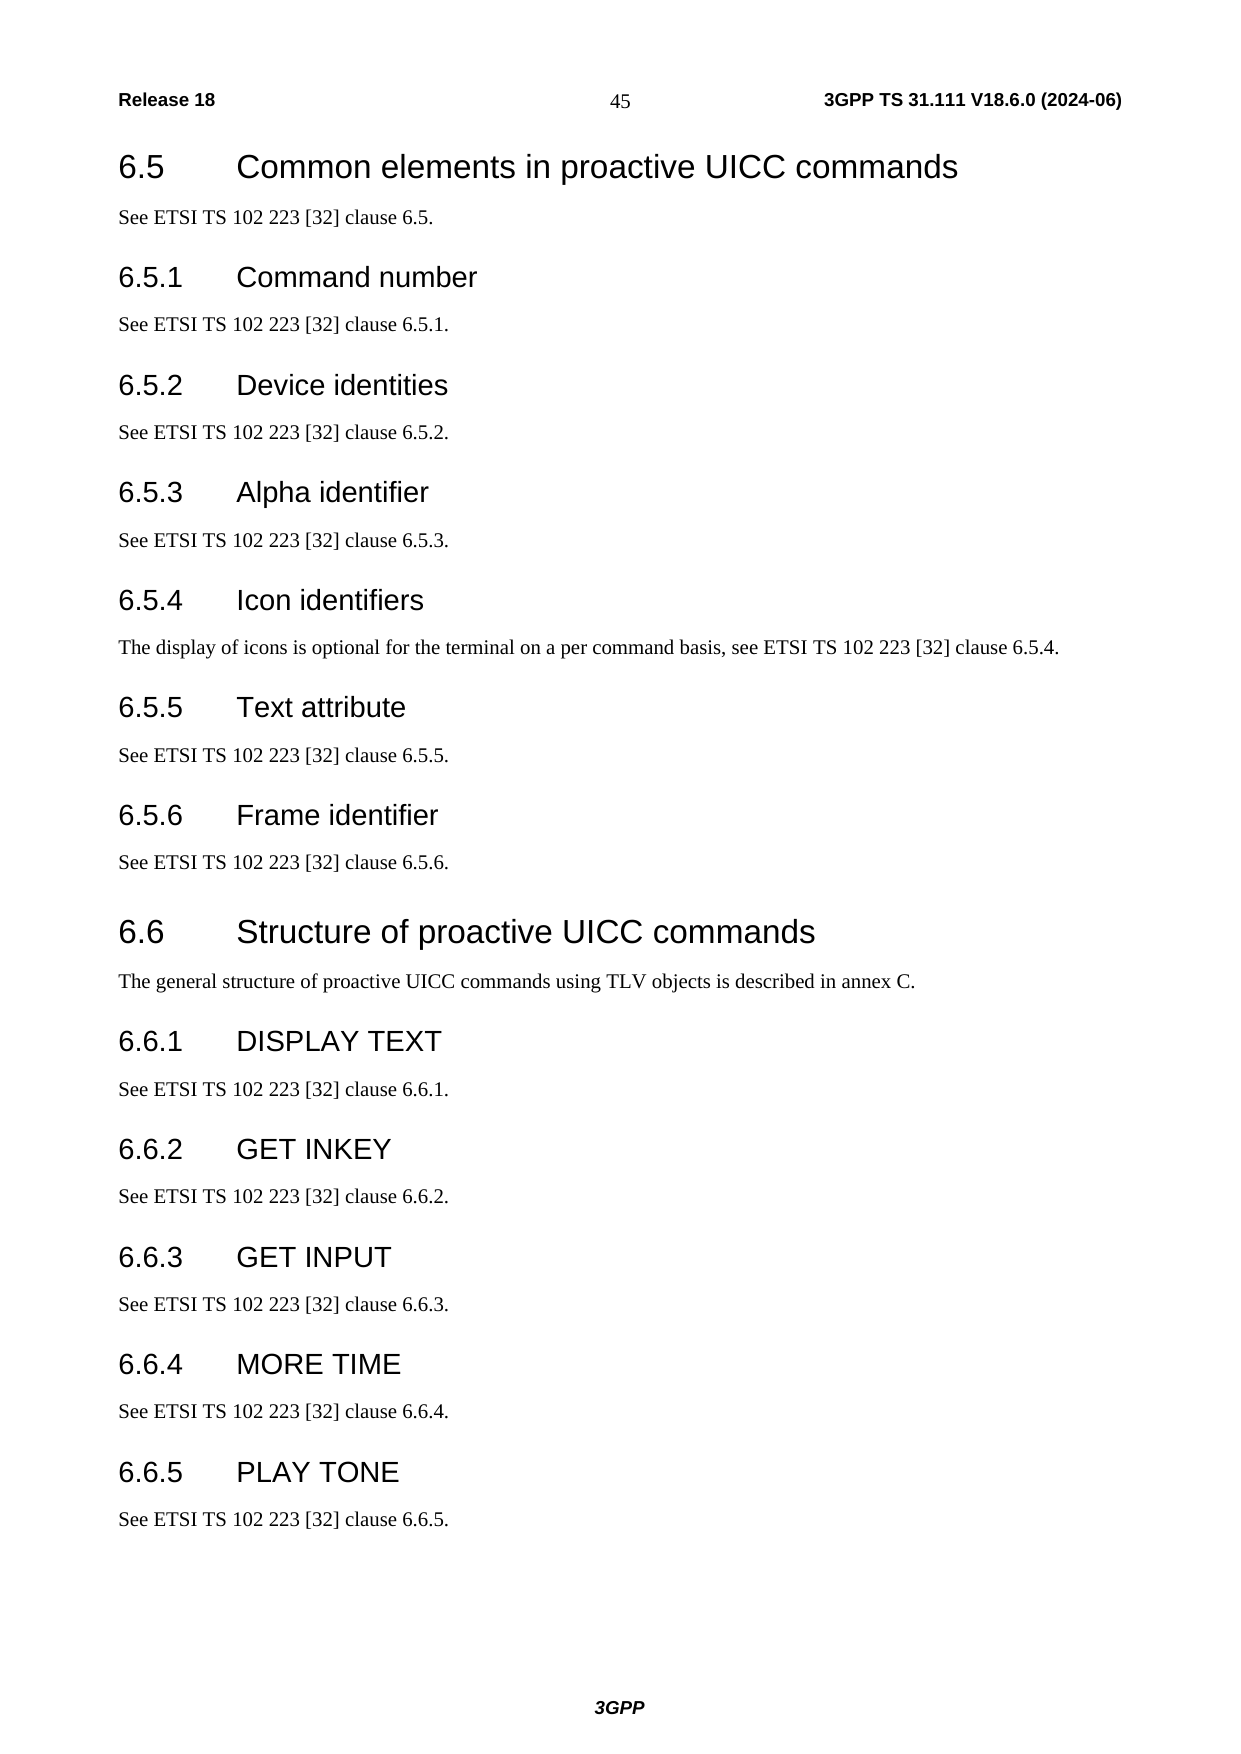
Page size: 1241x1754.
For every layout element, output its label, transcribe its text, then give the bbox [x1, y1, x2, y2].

text See ETSI TS 102 223 [32] clause 6.5. [118, 205, 1122, 229]
subtitle 6.5.6 Frame identifier [118, 798, 1122, 832]
subtitle 6.5.1 Command number [118, 260, 1122, 293]
subtitle 6.6.3 GET INPUT [118, 1239, 1122, 1273]
text See ETSI TS 102 223 [32] clause 6.5.2. [118, 420, 1122, 444]
subtitle 6.6.5 PLAY TONE [118, 1455, 1122, 1488]
subtitle 6.5.3 Alpha identifier [118, 475, 1122, 509]
text See ETSI TS 102 223 [32] clause 6.6.5. [118, 1507, 1122, 1531]
text See ETSI TS 102 223 [32] clause 6.5.6. [118, 850, 1122, 874]
text The general structure of proactive UICC commands using TLV objects is described in annex C. [118, 969, 1122, 993]
subtitle 6.6 Structure of proactive UICC commands [118, 912, 1122, 950]
subtitle 6.6.2 GET INKEY [118, 1132, 1122, 1166]
subtitle 6.5.2 Device identities [118, 368, 1122, 401]
text See ETSI TS 102 223 [32] clause 6.6.3. [118, 1292, 1122, 1316]
text See ETSI TS 102 223 [32] clause 6.6.2. [118, 1184, 1122, 1208]
subtitle 6.6.1 DISPLAY TEXT [118, 1024, 1122, 1058]
subtitle 6.5 Common elements in proactive UICC commands [118, 147, 1122, 186]
subtitle 6.6.4 MORE TIME [118, 1347, 1122, 1381]
text The display of icons is optional for the terminal on a per command basis, see ETSI TS 102 223 [32] clause 6.5.4. [118, 635, 1122, 659]
text See ETSI TS 102 223 [32] clause 6.5.3. [118, 527, 1122, 552]
subtitle 6.5.4 Icon identifiers [118, 583, 1122, 616]
text See ETSI TS 102 223 [32] clause 6.5.5. [118, 743, 1122, 767]
text See ETSI TS 102 223 [32] clause 6.5.1. [118, 312, 1122, 336]
text See ETSI TS 102 223 [32] clause 6.6.1. [118, 1077, 1122, 1101]
text See ETSI TS 102 223 [32] clause 6.6.4. [118, 1399, 1122, 1423]
subtitle 6.5.5 Text attribute [118, 690, 1122, 724]
